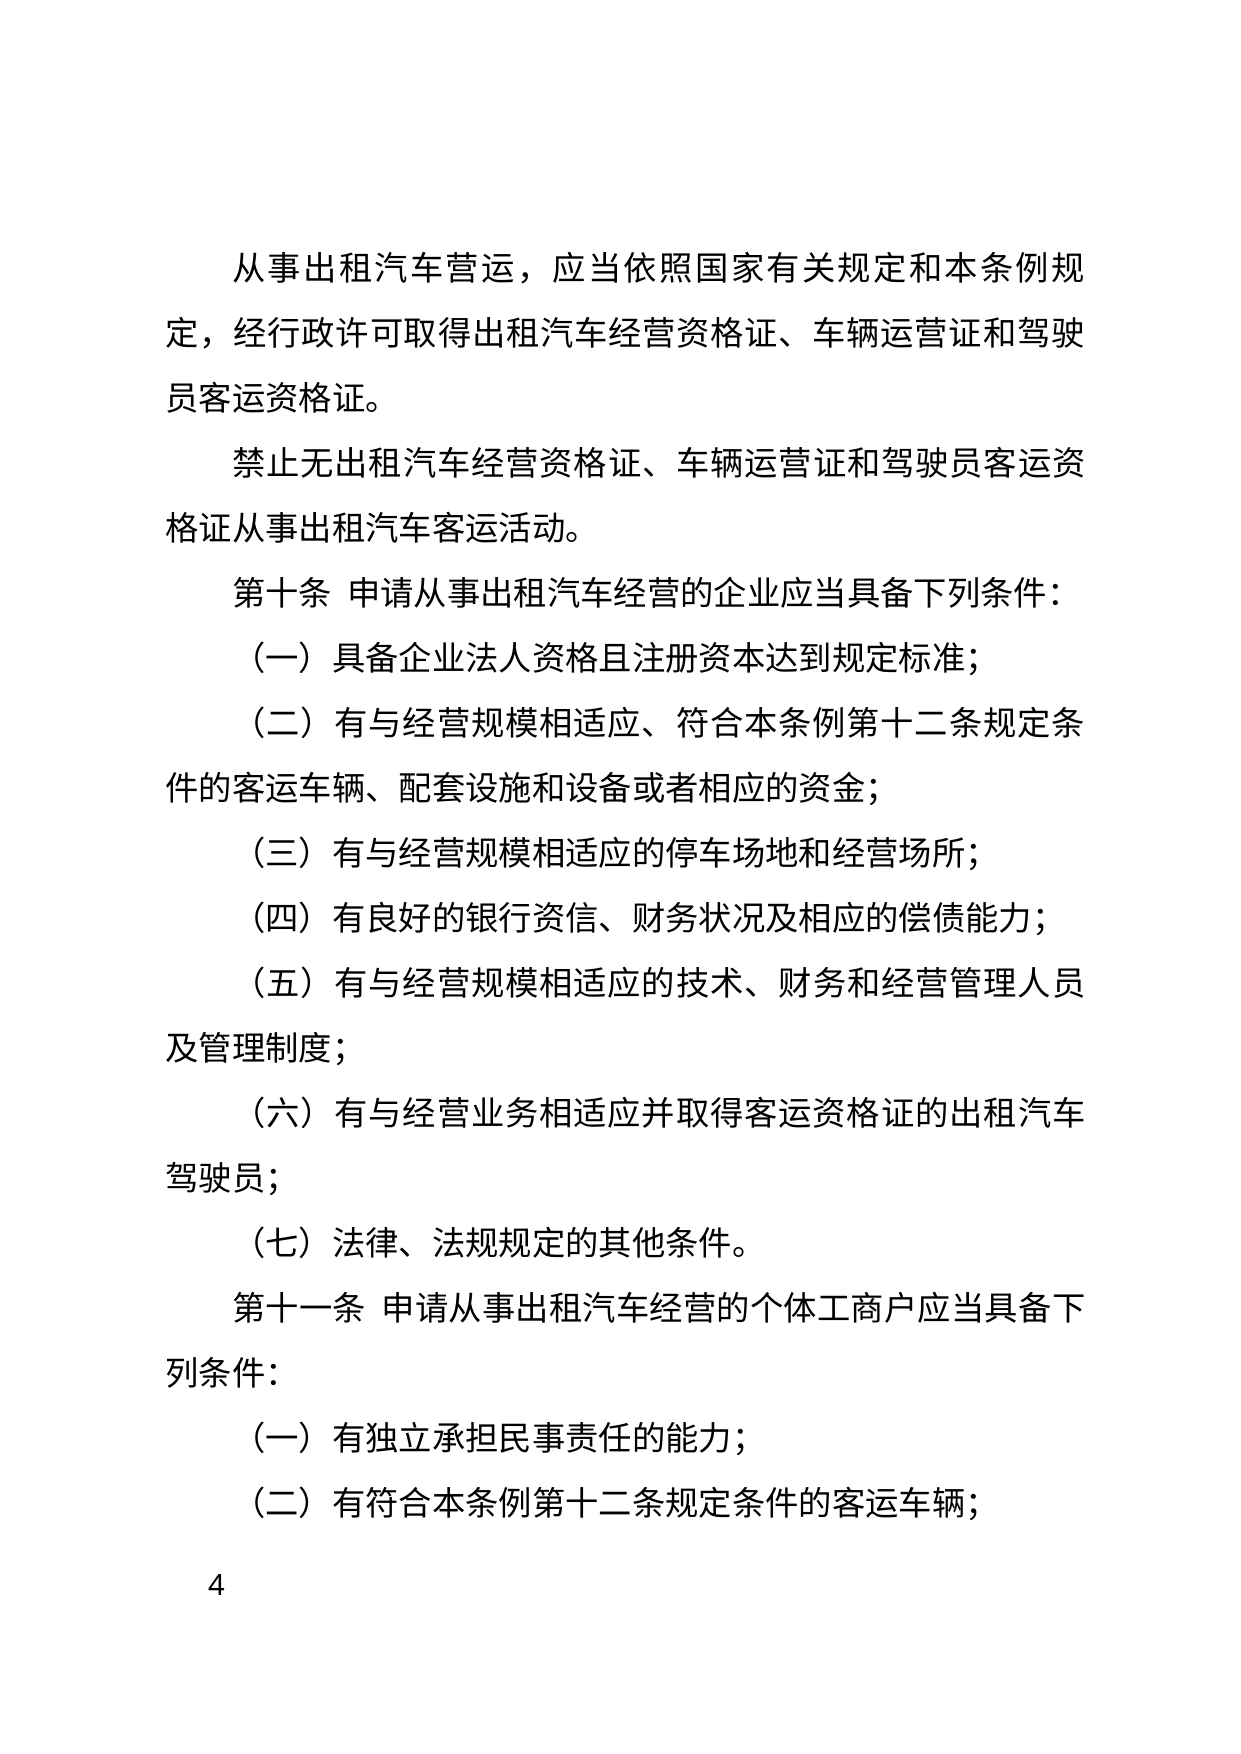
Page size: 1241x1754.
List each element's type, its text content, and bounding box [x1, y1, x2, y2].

text （七）法律、法规规定的其他条件。 [165, 1208, 1087, 1273]
text 禁止无出租汽车经营资格证、车辆运营证和驾驶员客运资格证从事出租汽车客运活动。 [165, 428, 1087, 558]
text （一）有独立承担民事责任的能力； [165, 1403, 1087, 1468]
text 第十一条 申请从事出租汽车经营的个体工商户应当具备下列条件： [165, 1273, 1087, 1403]
text （二）有与经营规模相适应、符合本条例第十二条规定条件的客运车辆、配套设施和设备或者相应的资金； [165, 688, 1087, 818]
text （一）具备企业法人资格且注册资本达到规定标准； [165, 623, 1087, 688]
text （二）有符合本条例第十二条规定条件的客运车辆； [165, 1468, 1087, 1533]
text （三）有与经营规模相适应的停车场地和经营场所； [165, 818, 1087, 883]
text 第十条 申请从事出租汽车经营的企业应当具备下列条件： [165, 558, 1087, 623]
text （五）有与经营规模相适应的技术、财务和经营管理人员及管理制度； [165, 948, 1087, 1078]
text （四）有良好的银行资信、财务状况及相应的偿债能力； [165, 883, 1087, 948]
text 从事出租汽车营运，应当依照国家有关规定和本条例规定，经行政许可取得出租汽车经营资格证、车辆运营证和驾驶员客运资格证。 [165, 233, 1087, 428]
text （六）有与经营业务相适应并取得客运资格证的出租汽车驾驶员； [165, 1078, 1087, 1208]
